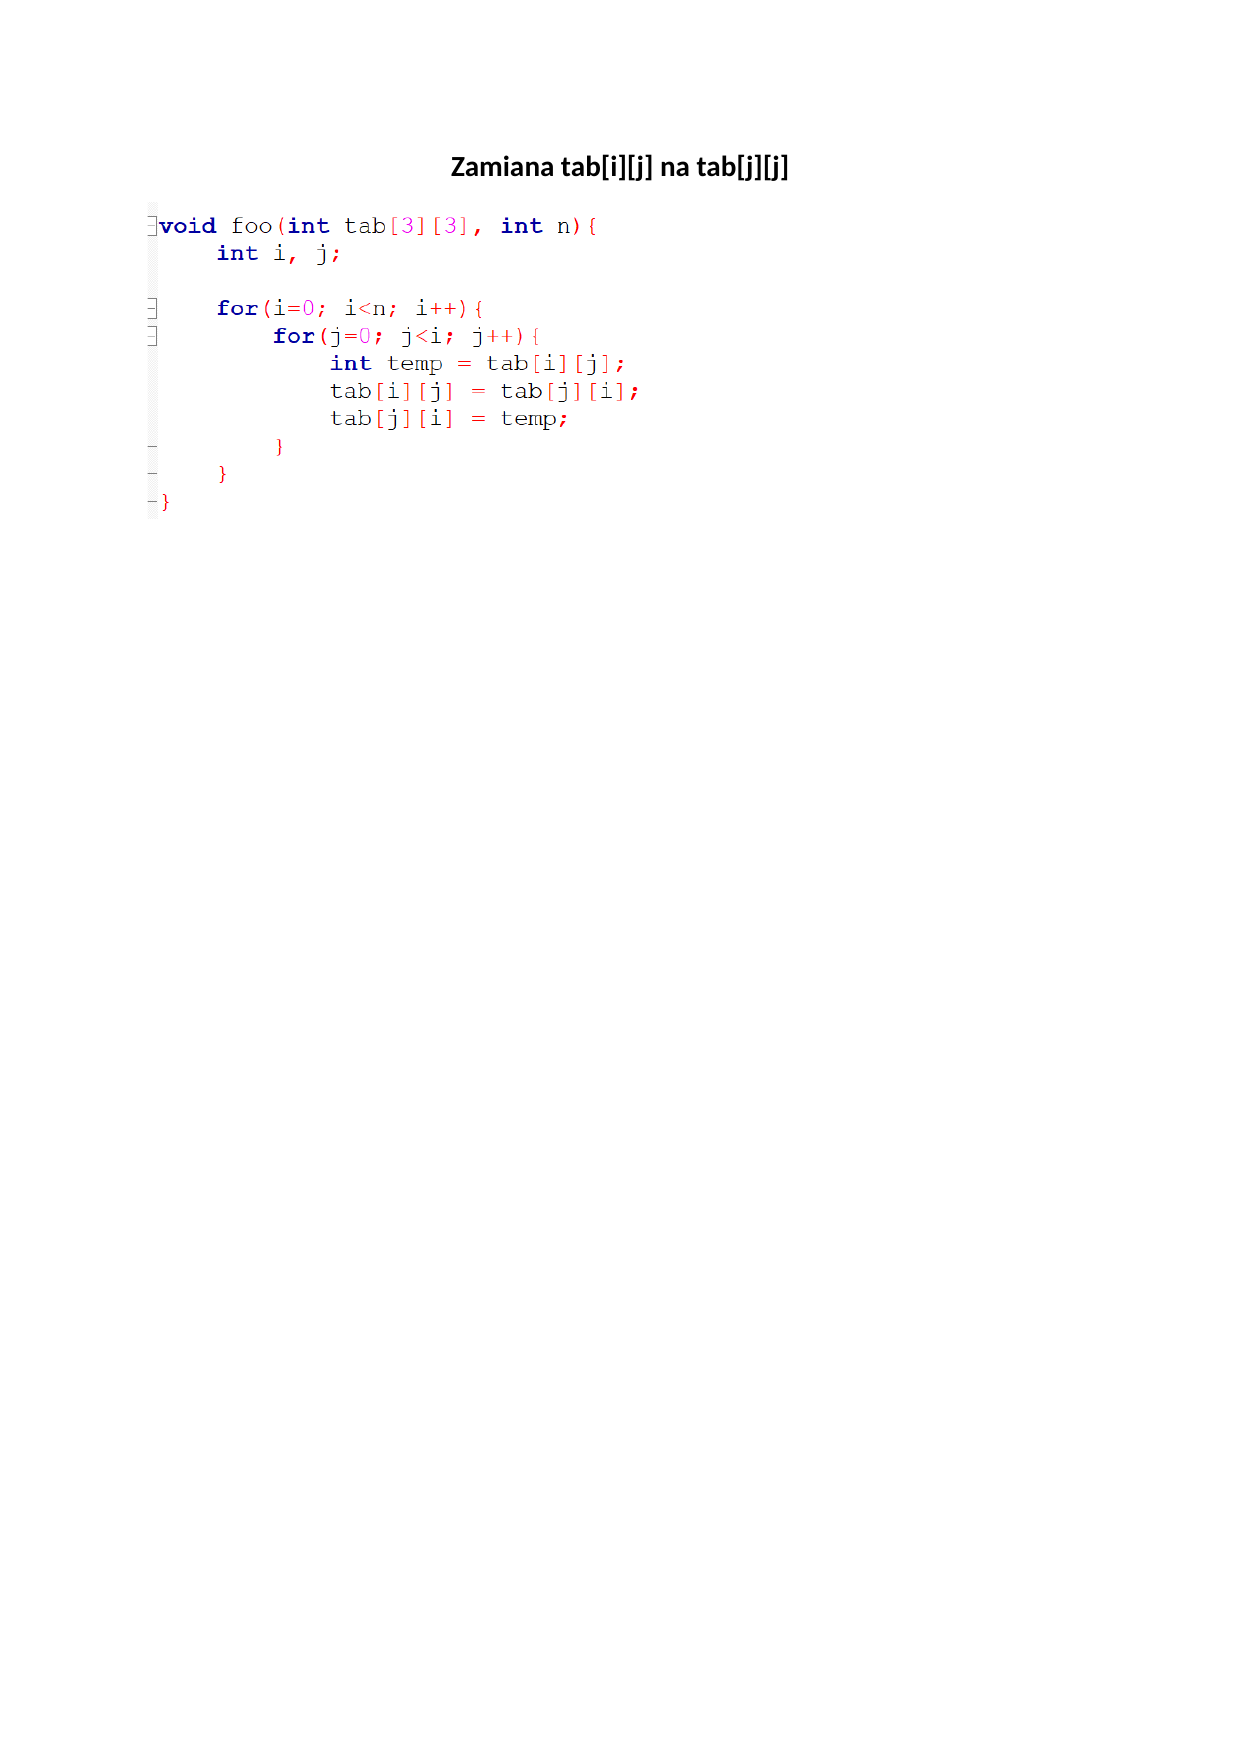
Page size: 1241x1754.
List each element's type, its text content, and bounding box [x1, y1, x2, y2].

picture [147, 202, 646, 519]
text Zamiana tab[i][j] na tab[j][j] [148, 148, 1093, 183]
